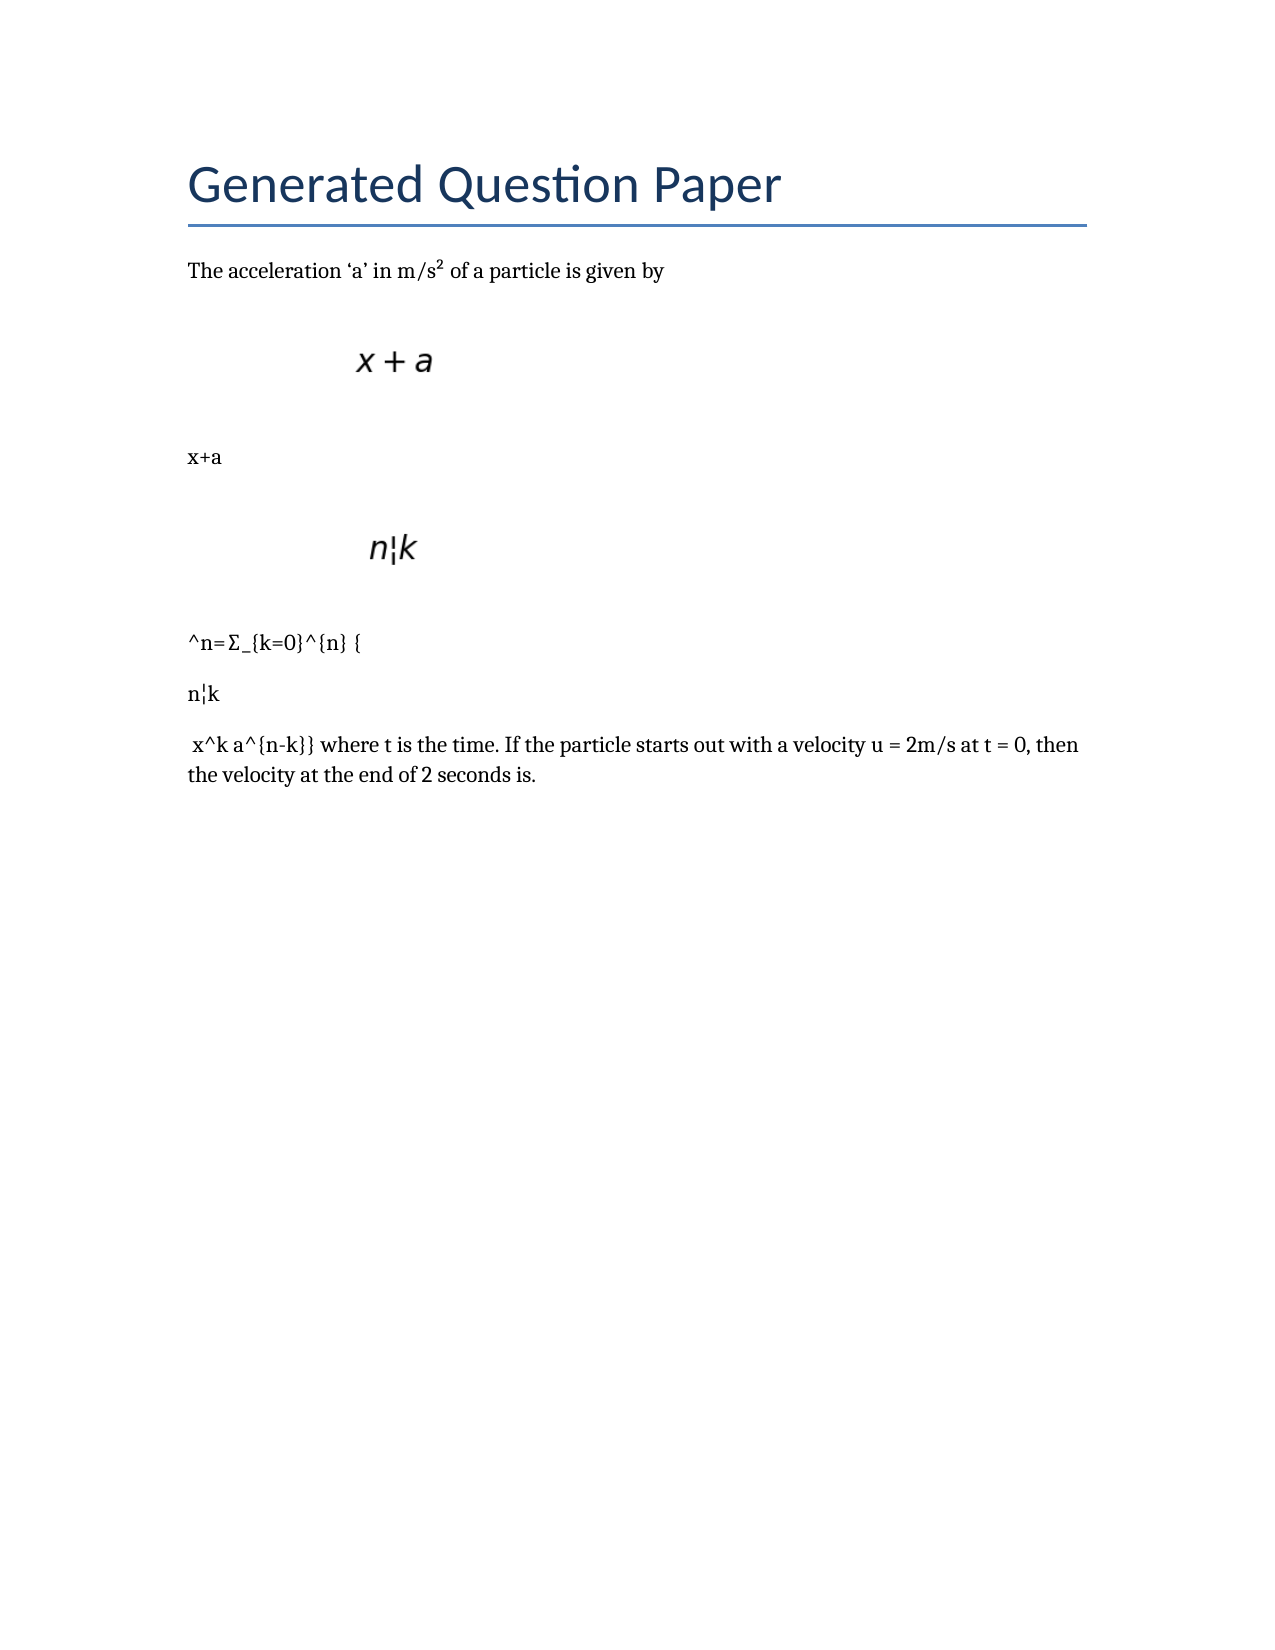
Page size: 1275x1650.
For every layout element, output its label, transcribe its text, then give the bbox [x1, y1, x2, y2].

text n¦k [187, 681, 1087, 707]
text x+a [187, 444, 1087, 470]
title Generated Question Paper [187, 150, 1087, 227]
text x^k a^{n-k}} where t is the time. If the particle starts out with a velocity u = 2m/s at t = 0, then the velocity at the end of 2 seconds is. [187, 732, 1087, 788]
picture [206, 308, 582, 419]
picture [206, 494, 582, 605]
text The acceleration ‘a’ in m/s² of a particle is given by [187, 258, 1087, 284]
text ^n=∑_{k=0}^{n} { [187, 630, 1087, 656]
